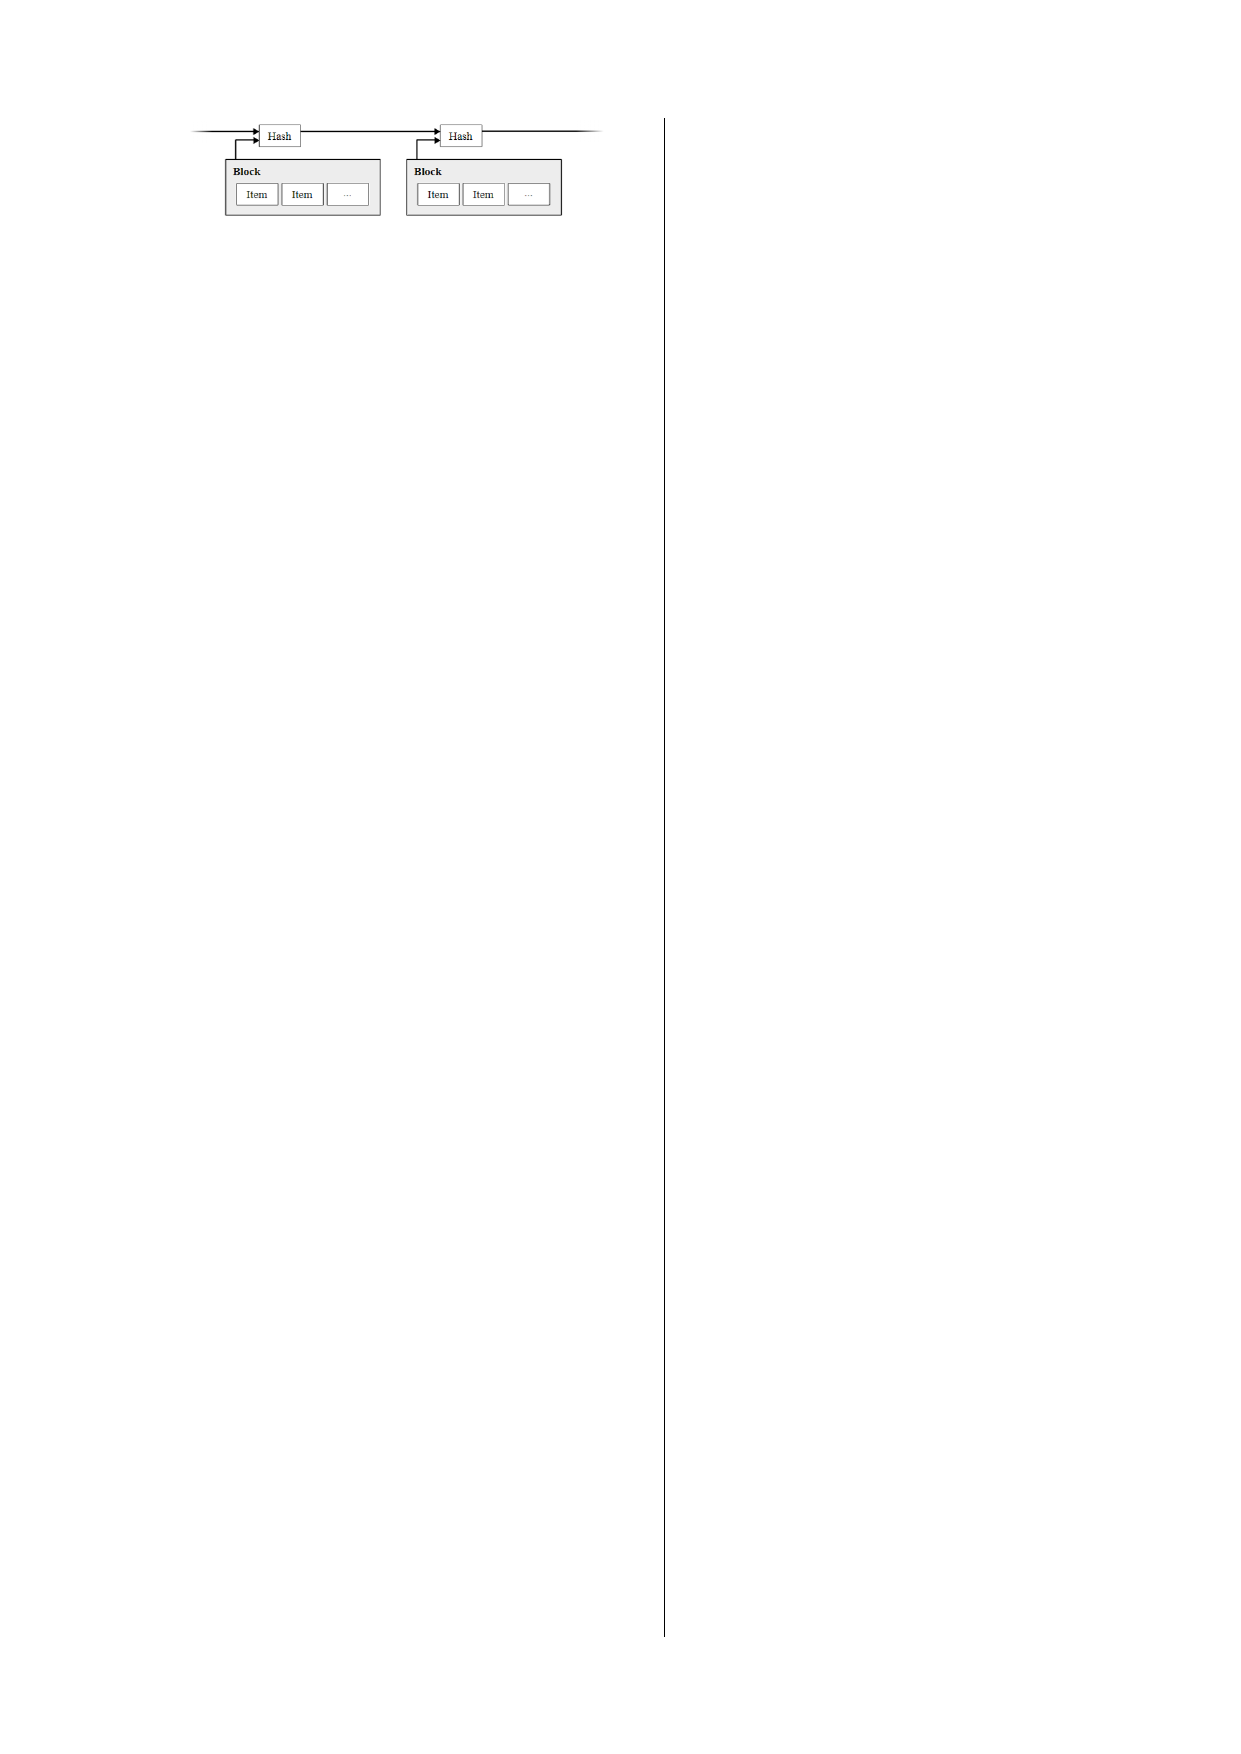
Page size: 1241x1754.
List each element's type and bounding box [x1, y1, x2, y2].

picture [177, 118, 628, 234]
